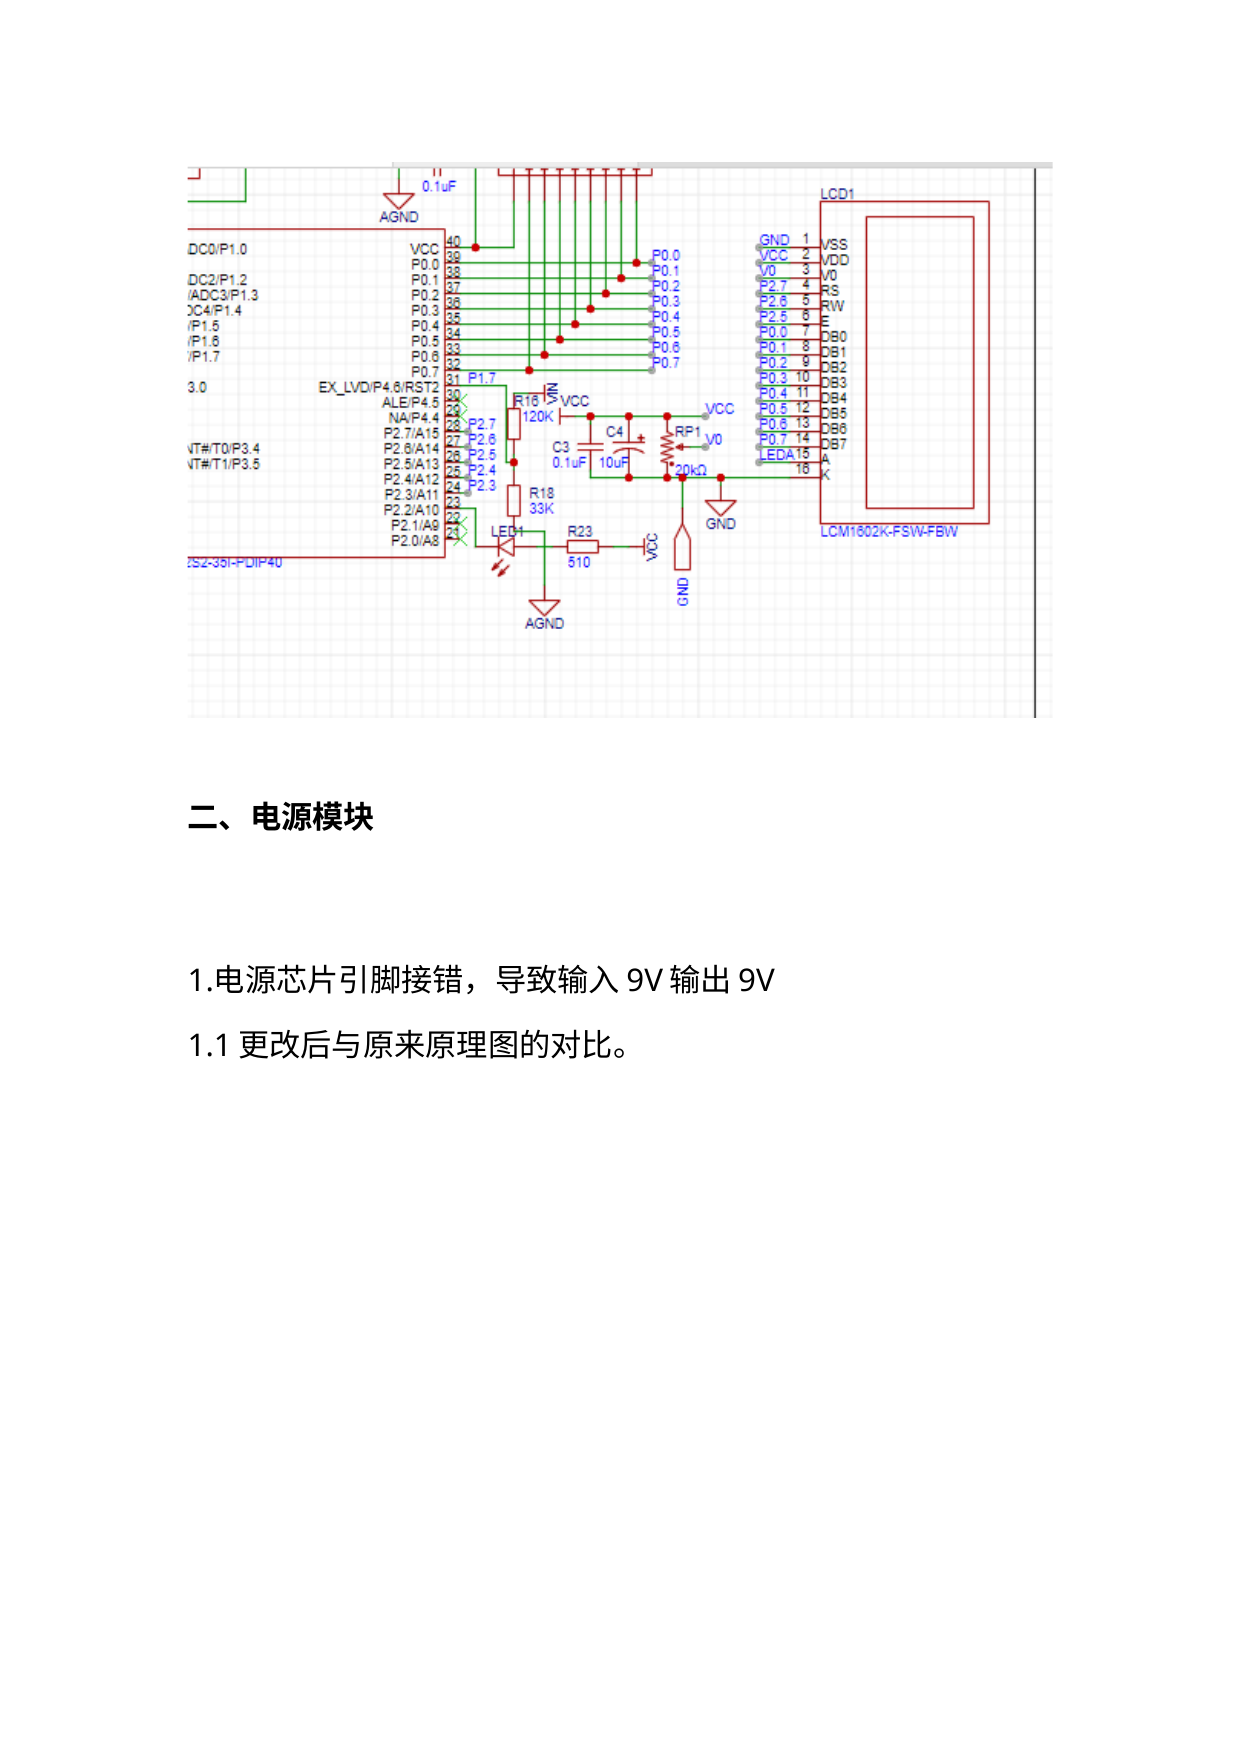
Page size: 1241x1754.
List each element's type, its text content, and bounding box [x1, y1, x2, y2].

picture [187, 162, 1053, 718]
text 1.电源芯片引脚接错，导致输入9V输出9V [187, 945, 1053, 1010]
text 1.1更改后与原来原理图的对比。 [187, 1010, 1053, 1075]
subtitle 二、电源模块 [187, 782, 1053, 847]
